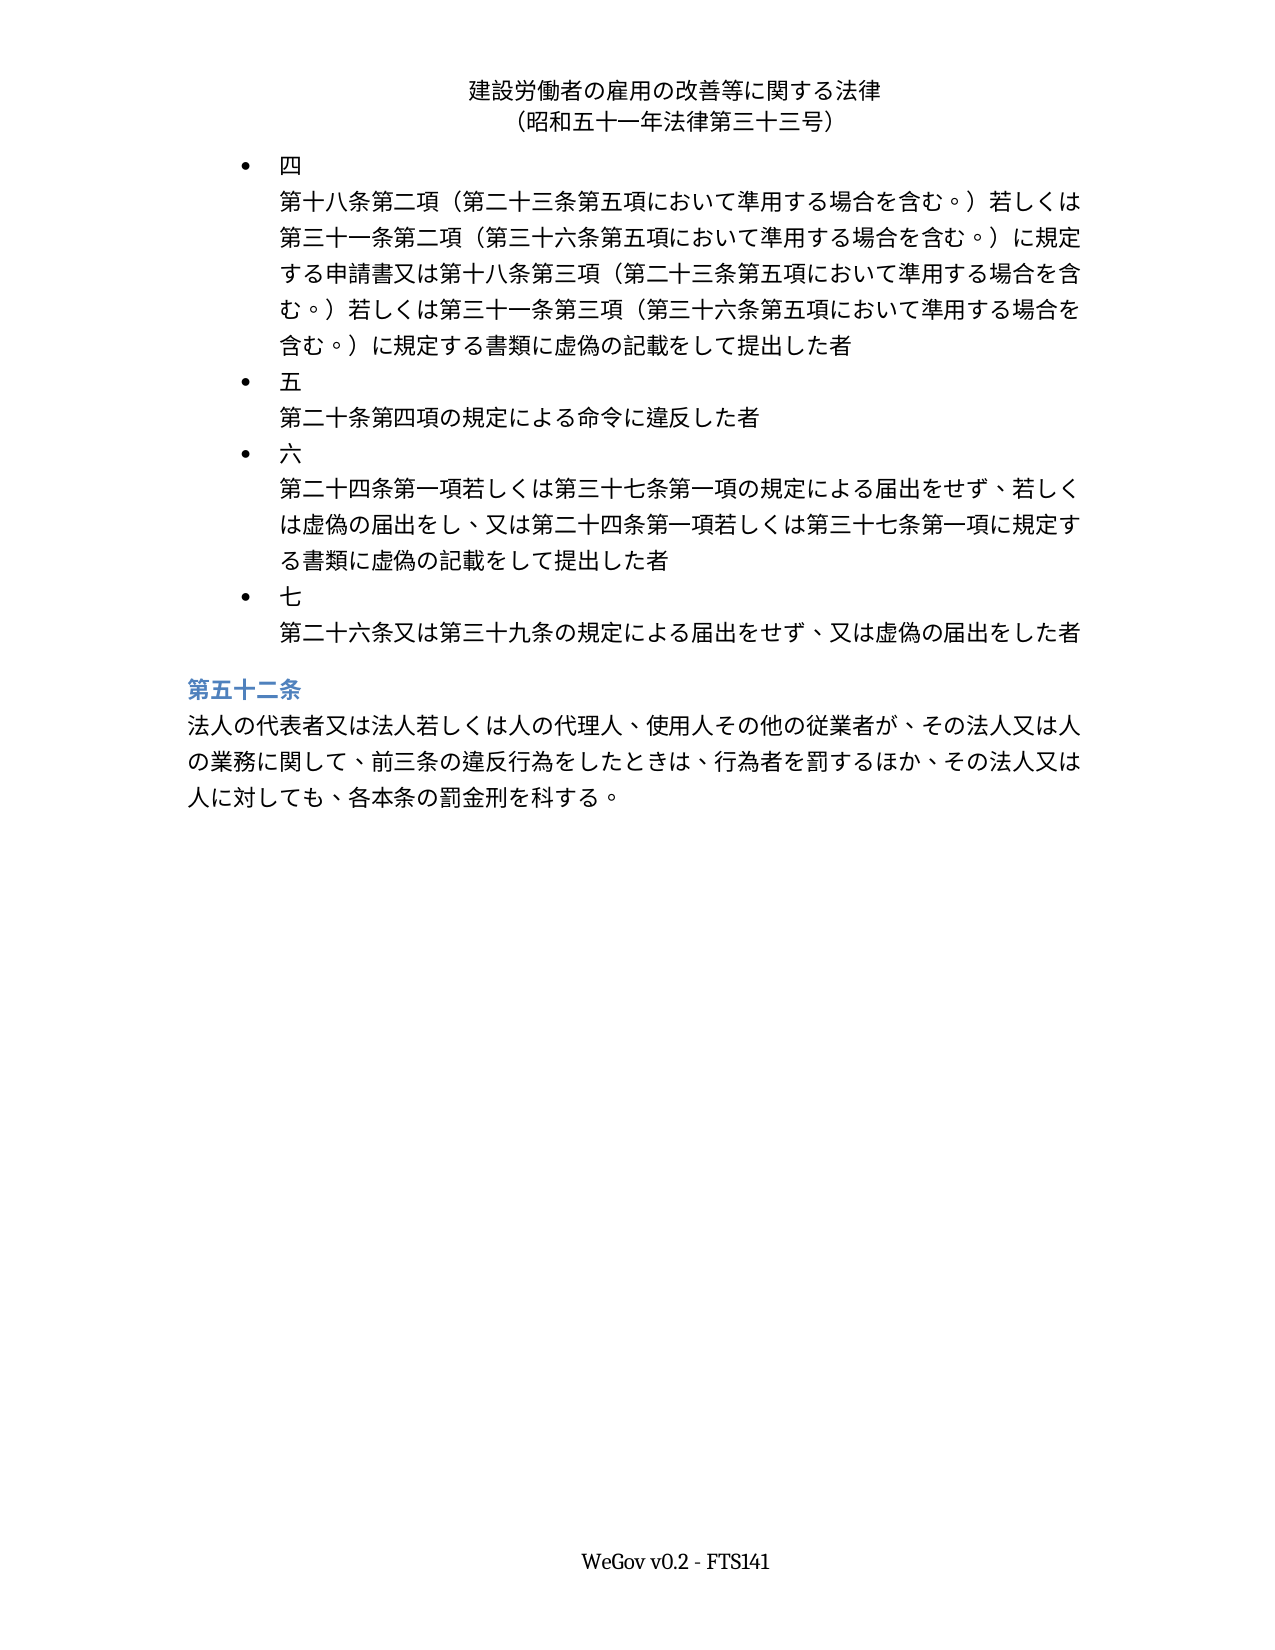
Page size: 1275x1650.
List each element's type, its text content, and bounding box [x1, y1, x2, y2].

list 五 第二十条第四項の規定による命令に違反した者 [242, 366, 1087, 433]
list 四 第十八条第二項（第二十三条第五項において準用する場合を含む。）若しくは第三十一条第二項（第三十六条第五項において準用する場合を含む。）に規定する申請書又は第十八条第三項（第二十三条第五項において準用する場合を含む。）若しくは第三十一条第三項（第三十六条第五項において準用する場合を含む。）に規定する書類に虚偽の記載をして提出した者 [242, 150, 1087, 361]
subtitle 第五十二条 [187, 674, 1087, 705]
list 七 第二十六条又は第三十九条の規定による届出をせず、又は虚偽の届出をした者 [242, 581, 1087, 648]
list 六 第二十四条第一項若しくは第三十七条第一項の規定による届出をせず、若しくは虚偽の届出をし、又は第二十四条第一項若しくは第三十七条第一項に規定する書類に虚偽の記載をして提出した者 [242, 437, 1087, 577]
text 法人の代表者又は法人若しくは人の代理人、使用人その他の従業者が、その法人又は人の業務に関して、前三条の違反行為をしたときは、行為者を罰するほか、その法人又は人に対しても、各本条の罰金刑を科する。 [187, 710, 1087, 813]
